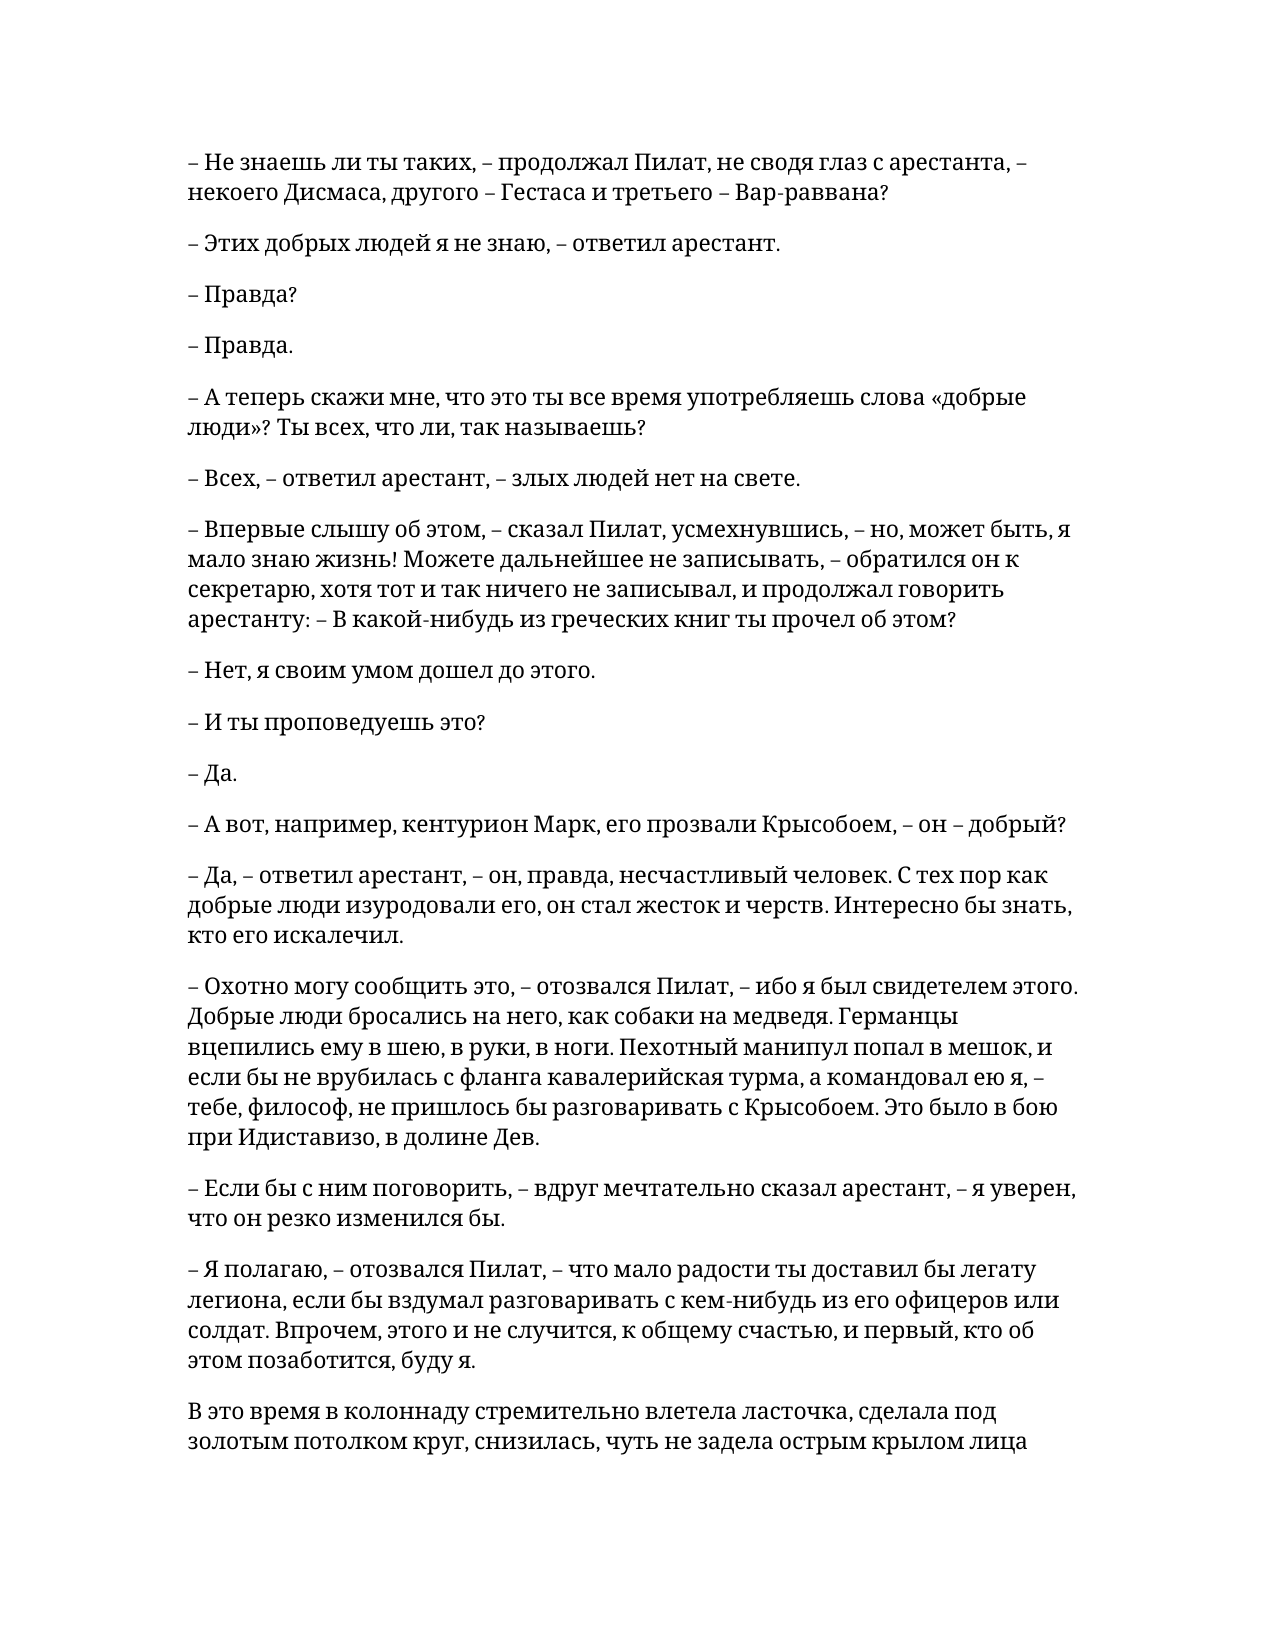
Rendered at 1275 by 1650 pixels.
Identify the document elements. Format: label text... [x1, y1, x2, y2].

text – Правда. [187, 333, 1087, 360]
text – Правда? [187, 282, 1087, 309]
text – Не знаешь ли ты таких, – продолжал Пилат, не сводя глаз с арестанта, – некоего Дисмаса, другого – Гестаса и третьего – Вар-раввана? [187, 150, 1087, 207]
text – А вот, например, кентурион Марк, его прозвали Крысобоем, – он – добрый? [187, 811, 1087, 838]
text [187, 1399, 1087, 1456]
text – Нет, я своим умом дошел до этого. [187, 658, 1087, 685]
text – Если бы с ним поговорить, – вдруг мечтательно сказал арестант, – я уверен, что он резко изменился бы. [187, 1176, 1087, 1233]
text – Я полагаю, – отозвался Пилат, – что мало радости ты доставил бы легату легиона, если бы вздумал разговаривать с кем-нибудь из его офицеров или солдат. Впрочем, этого и не случится, к общему счастью, и первый, кто об этом позаботится, буду я. [187, 1257, 1087, 1374]
text – И ты проповедуешь это? [187, 709, 1087, 736]
text – А теперь скажи мне, что это ты все время употребляешь слова «добрые люди»? Ты всех, что ли, так называешь? [187, 384, 1087, 441]
text – Впервые слышу об этом, – сказал Пилат, усмехнувшись, – но, может быть, я мало знаю жизнь! Можете дальнейшее не записывать, – обратился он к секретарю, хотя тот и так ничего не записывал, и продолжал говорить арестанту: – В какой-нибудь из греческих книг ты прочел об этом? [187, 517, 1087, 634]
text – Всех, – ответил арестант, – злых людей нет на свете. [187, 466, 1087, 492]
text – Да. [187, 760, 1087, 787]
text – Охотно могу сообщить это, – отозвался Пилат, – ибо я был свидетелем этого. Добрые люди бросались на него, как собаки на медведя. Германцы вцепились ему в шею, в руки, в ноги. Пехотный манипул попал в мешок, и если бы не врубилась с фланга кавалерийская турма, а командовал ею я, – тебе, философ, не пришлось бы разговаривать с Крысобоем. Это было в бою при Идиставизо, в долине Дев. [187, 974, 1087, 1151]
text – Этих добрых людей я не знаю, – ответил арестант. [187, 231, 1087, 258]
text – Да, – ответил арестант, – он, правда, несчастливый человек. С тех пор как добрые люди изуродовали его, он стал жесток и черств. Интересно бы знать, кто его искалечил. [187, 862, 1087, 949]
